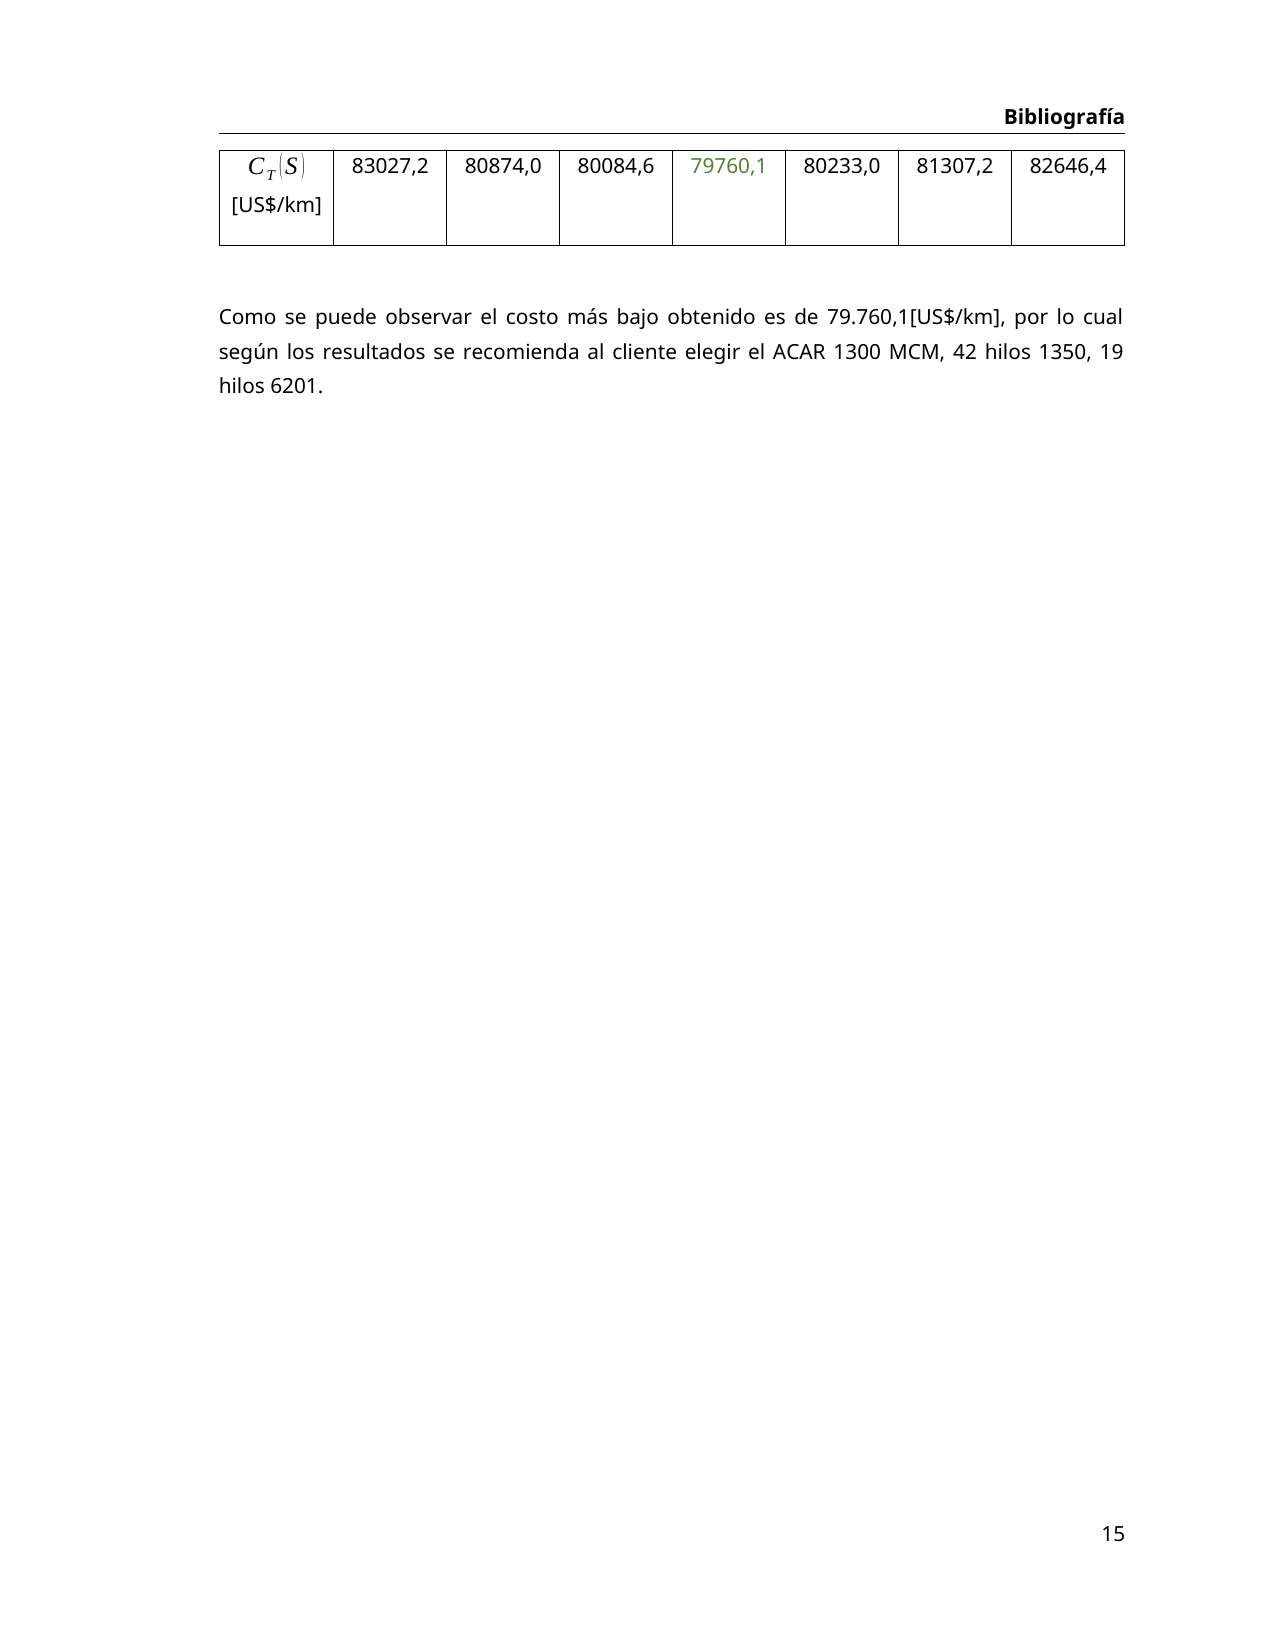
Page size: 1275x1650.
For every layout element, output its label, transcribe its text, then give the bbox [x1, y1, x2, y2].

table_cell [US$/km] [220, 151, 333, 245]
table_cell 80084,6 [560, 151, 672, 245]
table_cell 79760,1 [673, 151, 785, 245]
text Como se puede observar el costo más bajo obtenido es de 79.760,1[US$/km], por lo cual según los resultados se recomienda al cliente elegir el ACAR 1300 MCM, 42 hilos 1350, 19 hilos 6201. [218, 302, 1125, 399]
table_cell 81307,2 [899, 151, 1011, 245]
table_cell 83027,2 [334, 151, 446, 245]
table_cell 80874,0 [447, 151, 559, 245]
table_cell 80233,0 [786, 151, 898, 245]
table_cell 82646,4 [1012, 151, 1124, 245]
